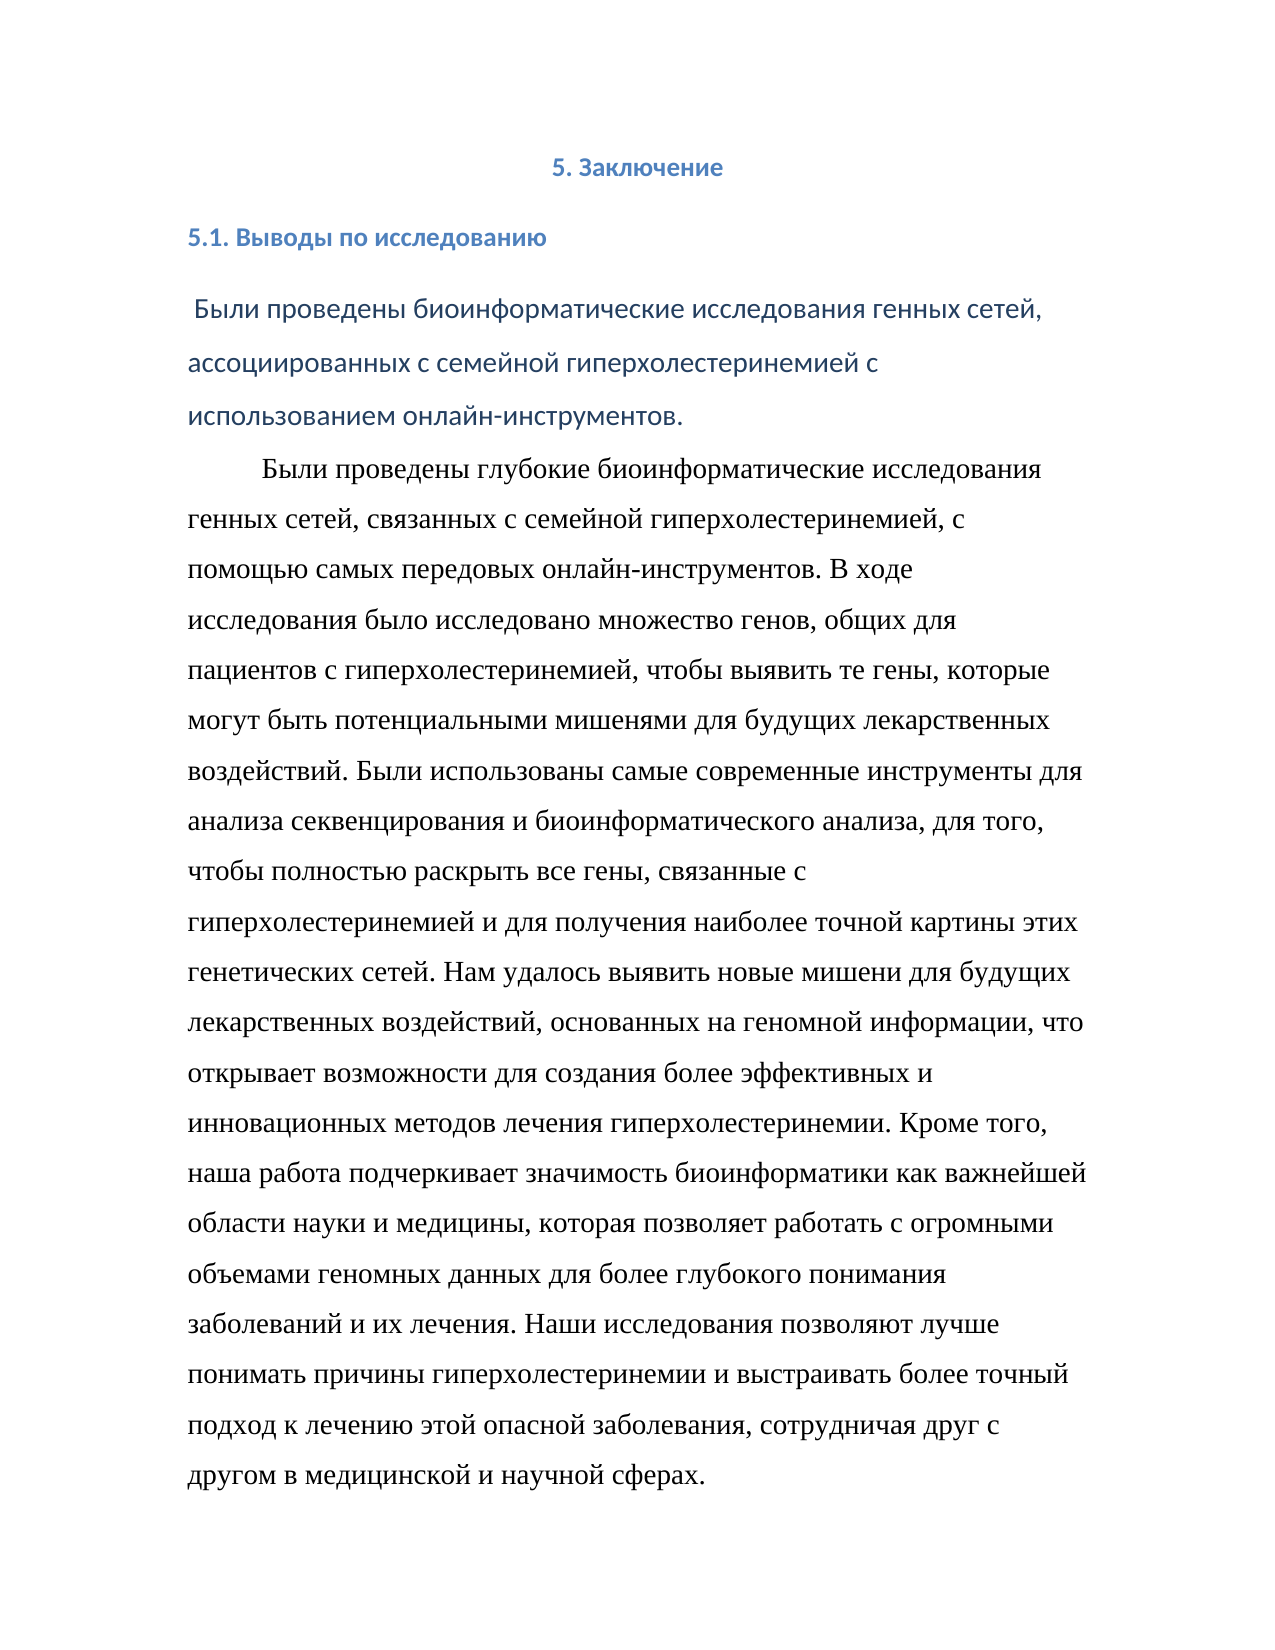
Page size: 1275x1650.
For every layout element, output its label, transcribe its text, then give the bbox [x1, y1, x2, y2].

subtitle 5.1. Выводы по исследованию [187, 220, 1087, 253]
text Были проведены глубокие биоинформатические исследования генных сетей, связанных с семейной гиперхолестеринемией, с помощью самых передовых онлайн-инструментов. В ходе исследования было исследовано множество генов, общих для пациентов с гиперхолестеринемией, чтобы выявить те гены, которые могут быть потенциальными мишенями для будущих лекарственных воздействий. Были использованы самые современные инструменты для анализа секвенцирования и биоинформатического анализа, для того, чтобы полностью раскрыть все гены, связанные с гиперхолестеринемией и для получения наиболее точной картины этих генетических сетей. Нам удалось выявить новые мишени для будущих лекарственных воздействий, основанных на геномной информации, что открывает возможности для создания более эффективных и инновационных методов лечения гиперхолестеринемии. Кроме того, наша работа подчеркивает значимость биоинформатики как важнейшей области науки и медицины, которая позволяет работать с огромными объемами геномных данных для более глубокого понимания заболеваний и их лечения. Наши исследования позволяют лучше понимать причины гиперхолестеринемии и выстраивать более точный подход к лечению этой опасной заболевания, сотрудничая друг с другом в медицинской и научной сферах. [187, 451, 1087, 1491]
subtitle 5. Заключение [187, 150, 1087, 183]
subtitle Были проведены биоинформатические исследования генных сетей, ассоциированных с семейной гиперхолестеринемией с использованием онлайн-инструментов. [187, 291, 1087, 433]
